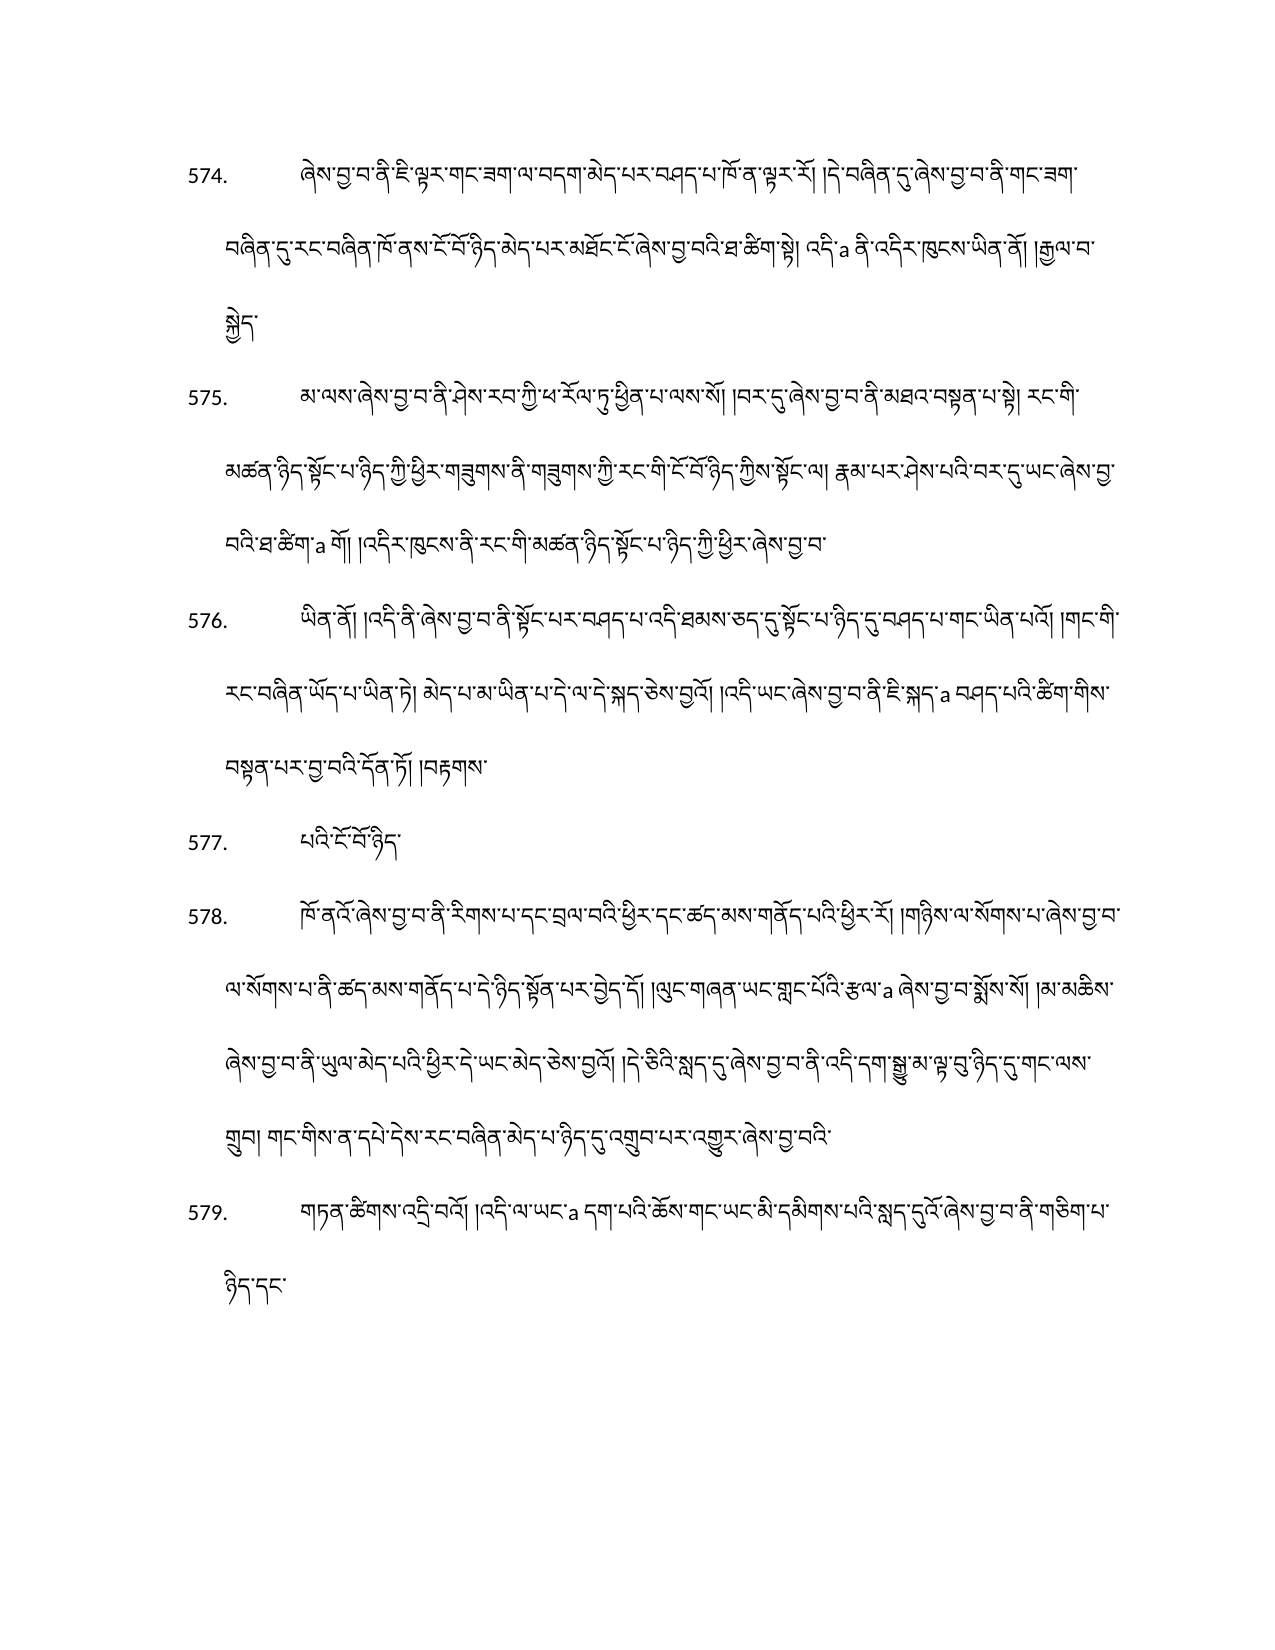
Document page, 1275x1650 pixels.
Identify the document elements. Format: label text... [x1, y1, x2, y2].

list པའི་ངོ་བོ་ཉིད་ [187, 817, 1125, 881]
list ཞེས་བྱ་བ་ནི་ཇི་ལྟར་གང་ཟག་ལ་བདག་མེད་པར་བཤད་པ་ཁོ་ན་ལྟར་རོ། །དེ་བཞིན་དུ་ཞེས་བྱ་བ་ནི་གང་ཟག་བཞིན་དུ་རང་བཞིན་ཁོ་ནས་ངོ་བོ་ཉིད་མེད་པར་མཐོང་ངོ་ཞེས་བྱ་བའི་ཐ་ཚིག་སྟེ། འདི་aནི་འདིར་ཁུངས་ཡིན་ནོ། །རྒྱལ་བ་སྐྱེད་ [187, 150, 1125, 363]
list མ་ལས་ཞེས་བྱ་བ་ནི་ཤེས་རབ་ཀྱི་ཕ་རོལ་ཏུ་ཕྱིན་པ་ལས་སོ། །བར་དུ་ཞེས་བྱ་བ་ནི་མཐའ་བསྟན་པ་སྟེ། རང་གི་མཚན་ཉིད་སྟོང་པ་ཉིད་ཀྱི་ཕྱིར་གཟུགས་ནི་གཟུགས་ཀྱི་རང་གི་ངོ་བོ་ཉིད་ཀྱིས་སྟོང་ལ། རྣམ་པར་ཤེས་པའི་བར་དུ་ཡང་ཞེས་བྱ་བའི་ཐ་ཚིག་aགོ། །འདིར་ཁུངས་ནི་རང་གི་མཚན་ཉིད་སྟོང་པ་ཉིད་ཀྱི་ཕྱིར་ཞེས་བྱ་བ་ [187, 372, 1125, 585]
list ཁོ་ནའོ་ཞེས་བྱ་བ་ནི་རིགས་པ་དང་བྲལ་བའི་ཕྱིར་དང་ཚད་མས་གནོད་པའི་ཕྱིར་རོ། །གཉིས་ལ་སོགས་པ་ཞེས་བྱ་བ་ལ་སོགས་པ་ནི་ཚད་མས་གནོད་པ་དེ་ཉིད་སྟོན་པར་བྱེད་དོ། །ལུང་གཞན་ཡང་གླང་པོའི་རྩལ་aཞེས་བྱ་བ་སྨོས་སོ། །མ་མཆིས་ཞེས་བྱ་བ་ནི་ཡུལ་མེད་པའི་ཕྱིར་དེ་ཡང་མེད་ཅེས་བྱའོ། །དེ་ཅིའི་སླད་དུ་ཞེས་བྱ་བ་ནི་འདི་དག་སྒྱུ་མ་ལྟ་བུ་ཉིད་དུ་གང་ལས་གྲུབ། གང་གིས་ན་དཔེ་དེས་རང་བཞིན་མེད་པ་ཉིད་དུ་འགྲུབ་པར་འགྱུར་ཞེས་བྱ་བའི་ [187, 891, 1125, 1177]
list གཏན་ཚིགས་འདྲི་བའོ། །འདི་ལ་ཡང་aདག་པའི་ཆོས་གང་ཡང་མི་དམིགས་པའི་སླད་དུའོ་ཞེས་བྱ་བ་ནི་གཅིག་པ་ཉིད་དང་ [187, 1187, 1125, 1325]
list ཡིན་ནོ། །འདི་ནི་ཞེས་བྱ་བ་ནི་སྟོང་པར་བཤད་པ་འདི་ཐམས་ཅད་དུ་སྟོང་པ་ཉིད་དུ་བཤད་པ་གང་ཡིན་པའོ། །གང་གི་རང་བཞིན་ཡོད་པ་ཡིན་ཏེ། མེད་པ་མ་ཡིན་པ་དེ་ལ་དེ་སྐད་ཅེས་བྱའོ། །འདི་ཡང་ཞེས་བྱ་བ་ནི་ཇི་སྐད་aབཤད་པའི་ཚིག་གིས་བསྟན་པར་བྱ་བའི་དོན་ཏོ། །བརྟགས་ [187, 594, 1125, 807]
